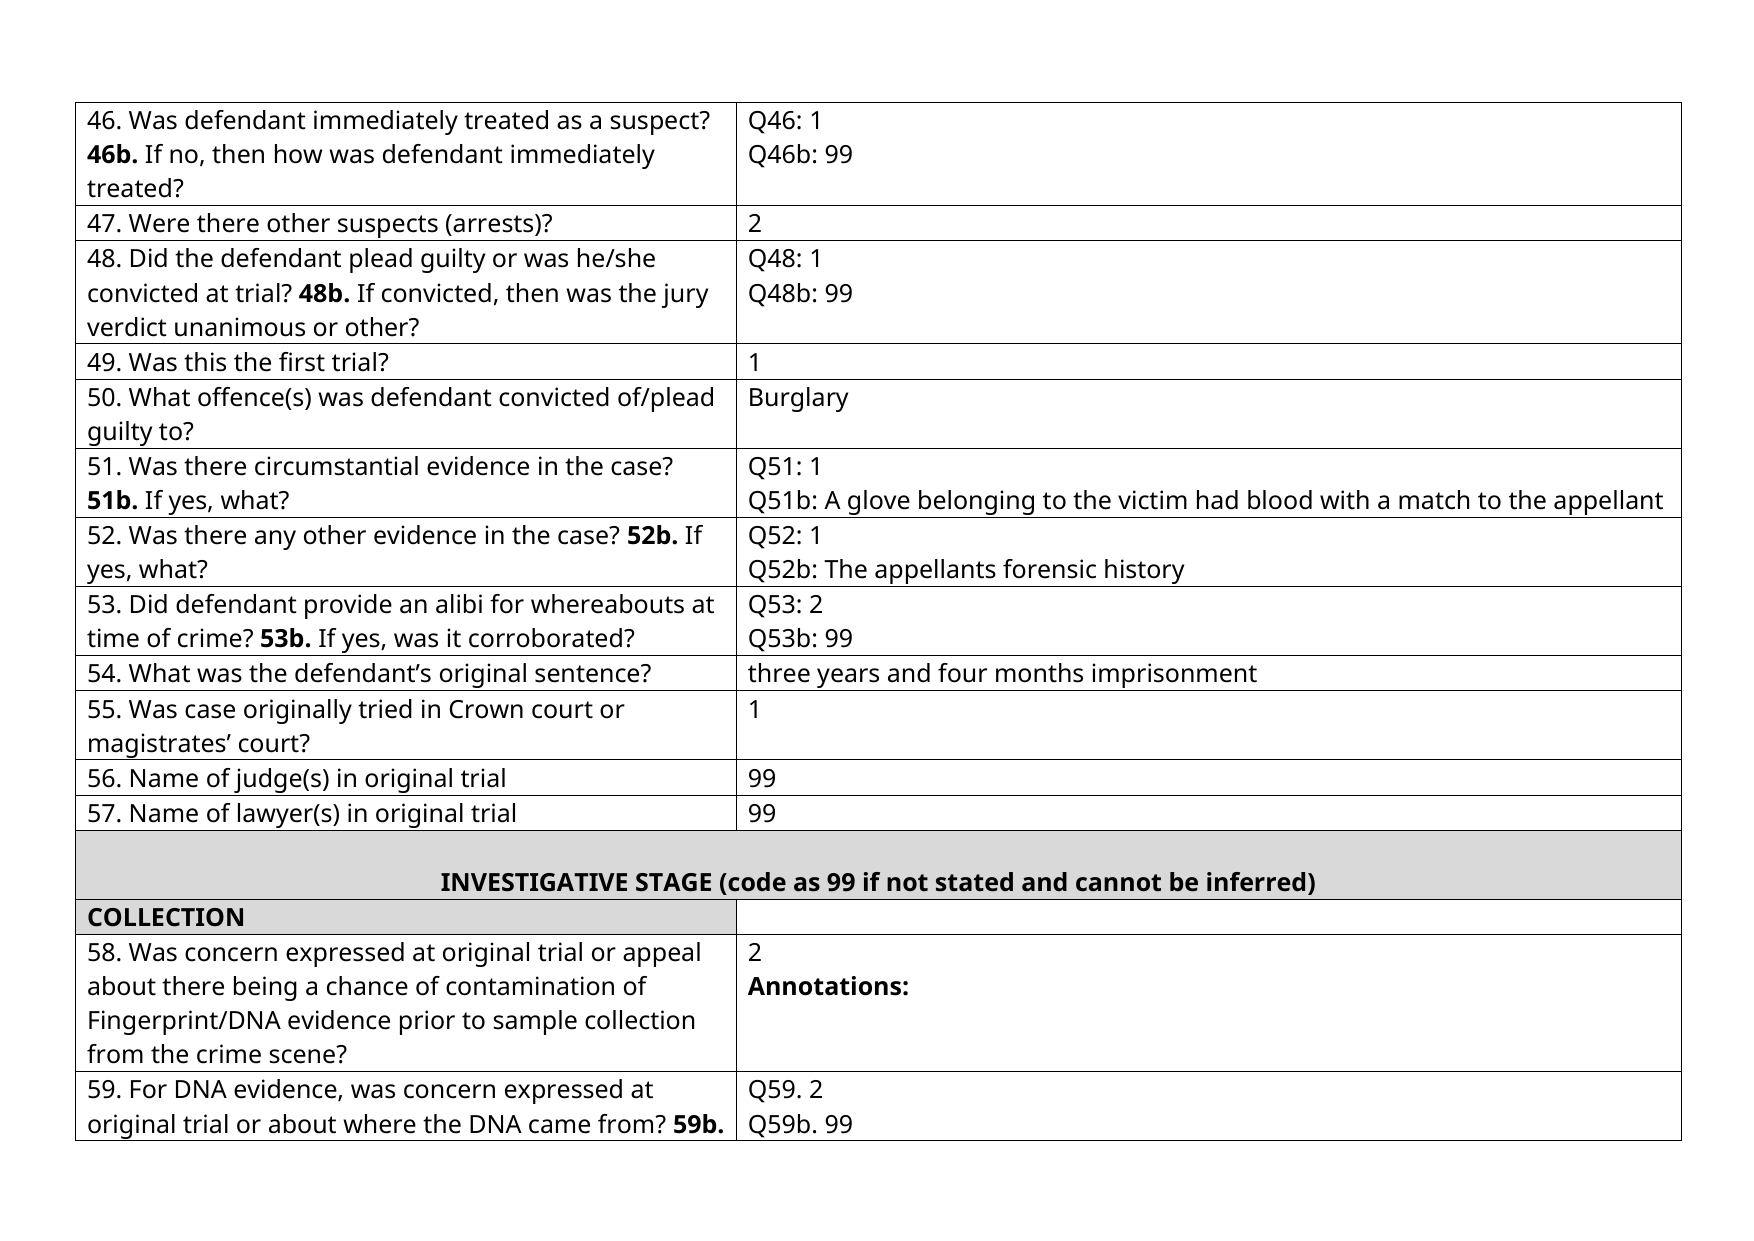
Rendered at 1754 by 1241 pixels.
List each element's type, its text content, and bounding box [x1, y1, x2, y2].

table_cell Q48: 1 Q48b: 99 [737, 241, 1681, 343]
table_cell 1 [737, 344, 1681, 378]
table_cell 2 [737, 206, 1681, 240]
table_cell 52. Was there any other evidence in the case? 52b. If yes, what? [76, 518, 736, 586]
table_cell three years and four months imprisonment [737, 656, 1681, 690]
table_cell 51. Was there circumstantial evidence in the case? 51b. If yes, what? [76, 449, 736, 517]
table_cell 54. What was the defendant’s original sentence? [76, 656, 736, 690]
table_cell 58. Was concern expressed at original trial or appeal about there being a chance of contamination of Fingerprint/DNA evidence prior to sample collection from the crime scene? [76, 935, 736, 1071]
table_cell 56. Name of judge(s) in original trial [76, 760, 736, 794]
table_cell 1 [737, 691, 1681, 759]
table_cell 49. Was this the first trial? [76, 344, 736, 378]
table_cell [737, 1072, 1681, 1140]
table_cell 48. Did the defendant plead guilty or was he/she convicted at trial? 48b. If convicted, then was the jury verdict unanimous or other? [76, 241, 736, 343]
table_cell 46. Was defendant immediately treated as a suspect? 46b. If no, then how was defendant immediately treated? [76, 103, 736, 205]
table_cell Q46: 1 Q46b: 99 [737, 103, 1681, 205]
table_cell [737, 900, 1681, 934]
table_cell COLLECTION [76, 900, 736, 934]
table_cell Q51: 1 Q51b: A glove belonging to the victim had blood with a match to the appellant [737, 449, 1681, 517]
table_cell 99 [737, 760, 1681, 794]
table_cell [76, 1072, 736, 1140]
table_cell 55. Was case originally tried in Crown court or magistrates’ court? [76, 691, 736, 759]
table_cell 2 Annotations: [737, 935, 1681, 1071]
table_cell INVESTIGATIVE STAGE (code as 99 if not stated and cannot be inferred) [76, 831, 1681, 899]
table_cell 99 [737, 796, 1681, 829]
table_cell 50. What offence(s) was defendant convicted of/plead guilty to? [76, 380, 736, 448]
table_cell 47. Were there other suspects (arrests)? [76, 206, 736, 240]
table_cell 53. Did defendant provide an alibi for whereabouts at time of crime? 53b. If yes, was it corroborated? [76, 587, 736, 655]
table_cell Q53: 2 Q53b: 99 [737, 587, 1681, 655]
table_cell Q52: 1 Q52b: The appellants forensic history [737, 518, 1681, 586]
table_cell 57. Name of lawyer(s) in original trial [76, 796, 736, 829]
table_cell Burglary [737, 380, 1681, 448]
